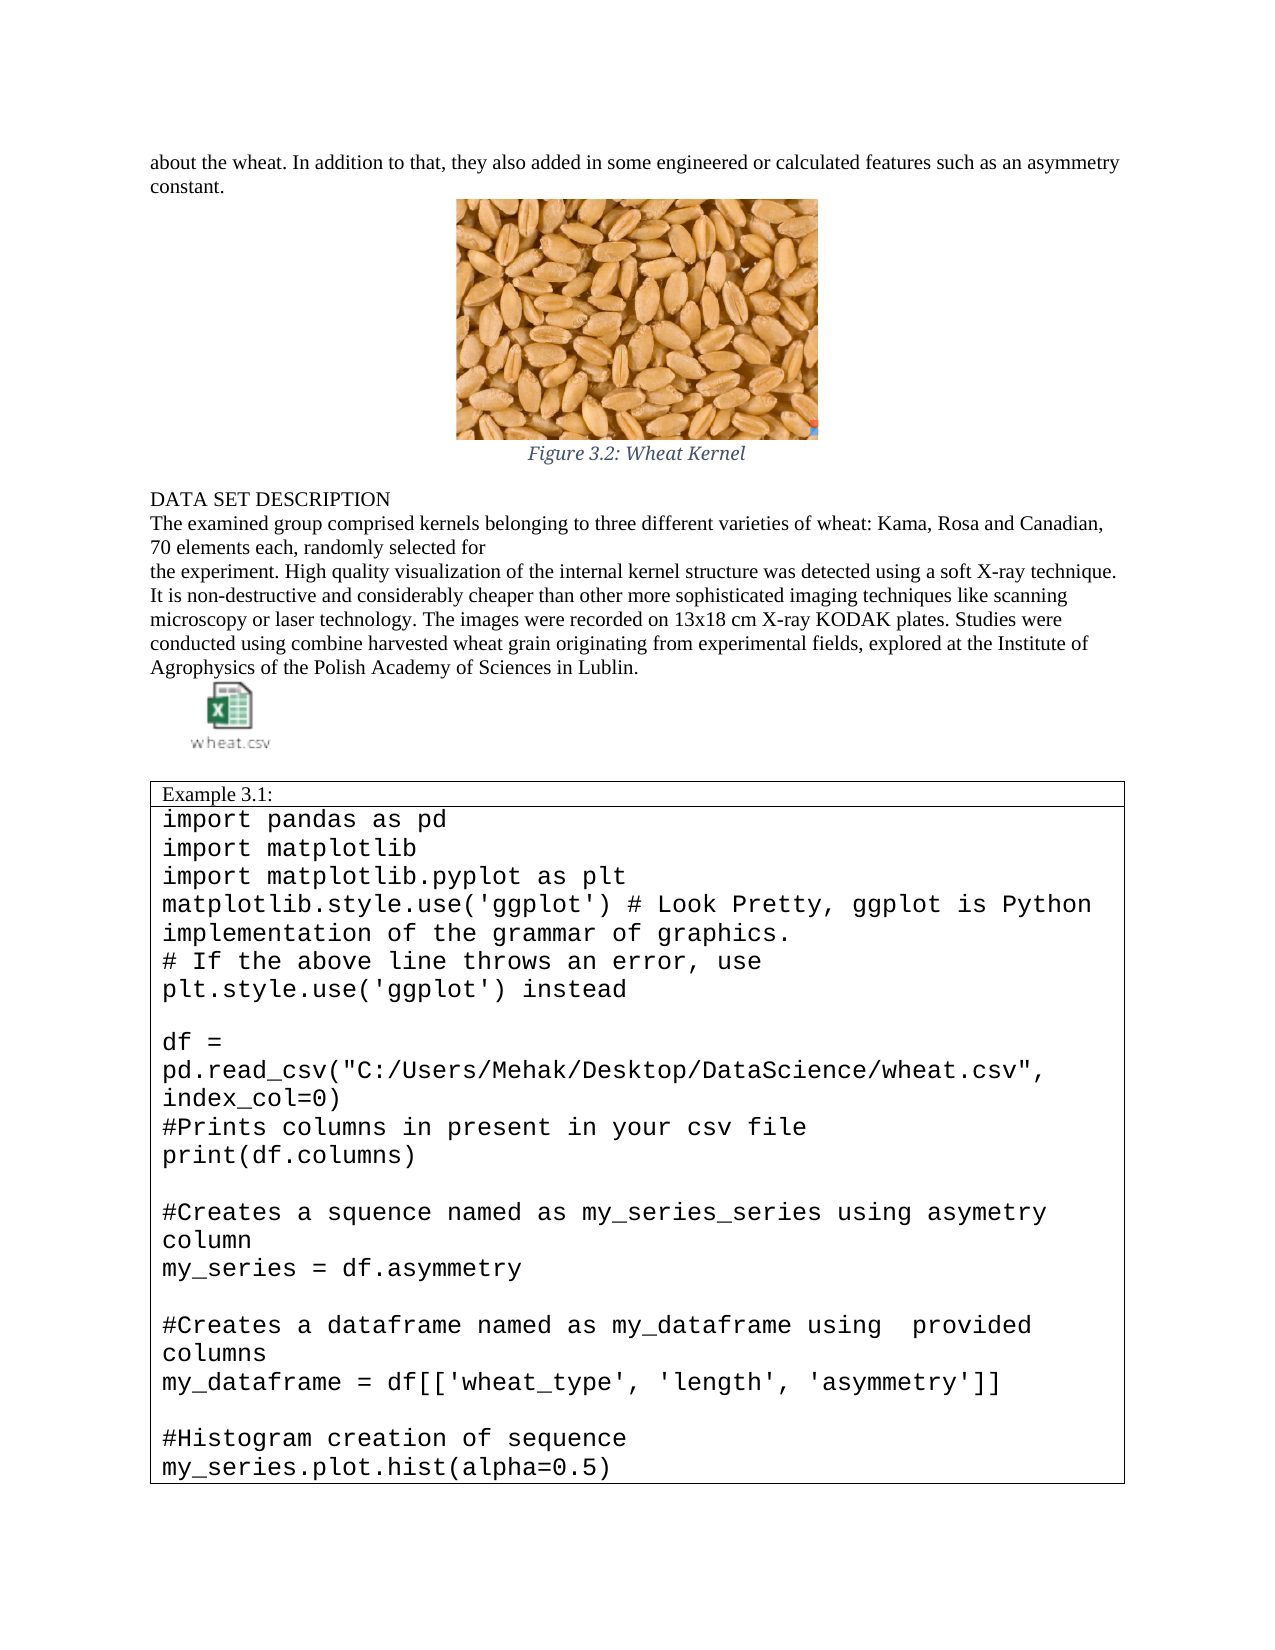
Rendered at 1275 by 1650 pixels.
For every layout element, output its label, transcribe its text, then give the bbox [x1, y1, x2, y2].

table_header Example 3.1: [151, 782, 1124, 806]
text Figure 3.2: Wheat Kernel [150, 440, 1125, 466]
text The examined group comprised kernels belonging to three different varieties of wheat: Kama, Rosa and Canadian, 70 elements each, randomly selected for the experiment. High quality visualization of the internal kernel structure was detected using a soft X-ray technique. It is non-destructive and considerably cheaper than other more sophisticated imaging techniques like scanning microscopy or laser technology. The images were recorded on 13x18 cm X-ray KODAK plates. Studies were conducted using combine harvested wheat grain originating from experimental fields, explored at the Institute of Agrophysics of the Polish Academy of Sciences in Lublin. [150, 511, 1125, 679]
text DATA SET DESCRIPTION [150, 487, 1125, 511]
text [150, 150, 1125, 198]
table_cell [151, 807, 1124, 1483]
picture [456, 198, 819, 441]
